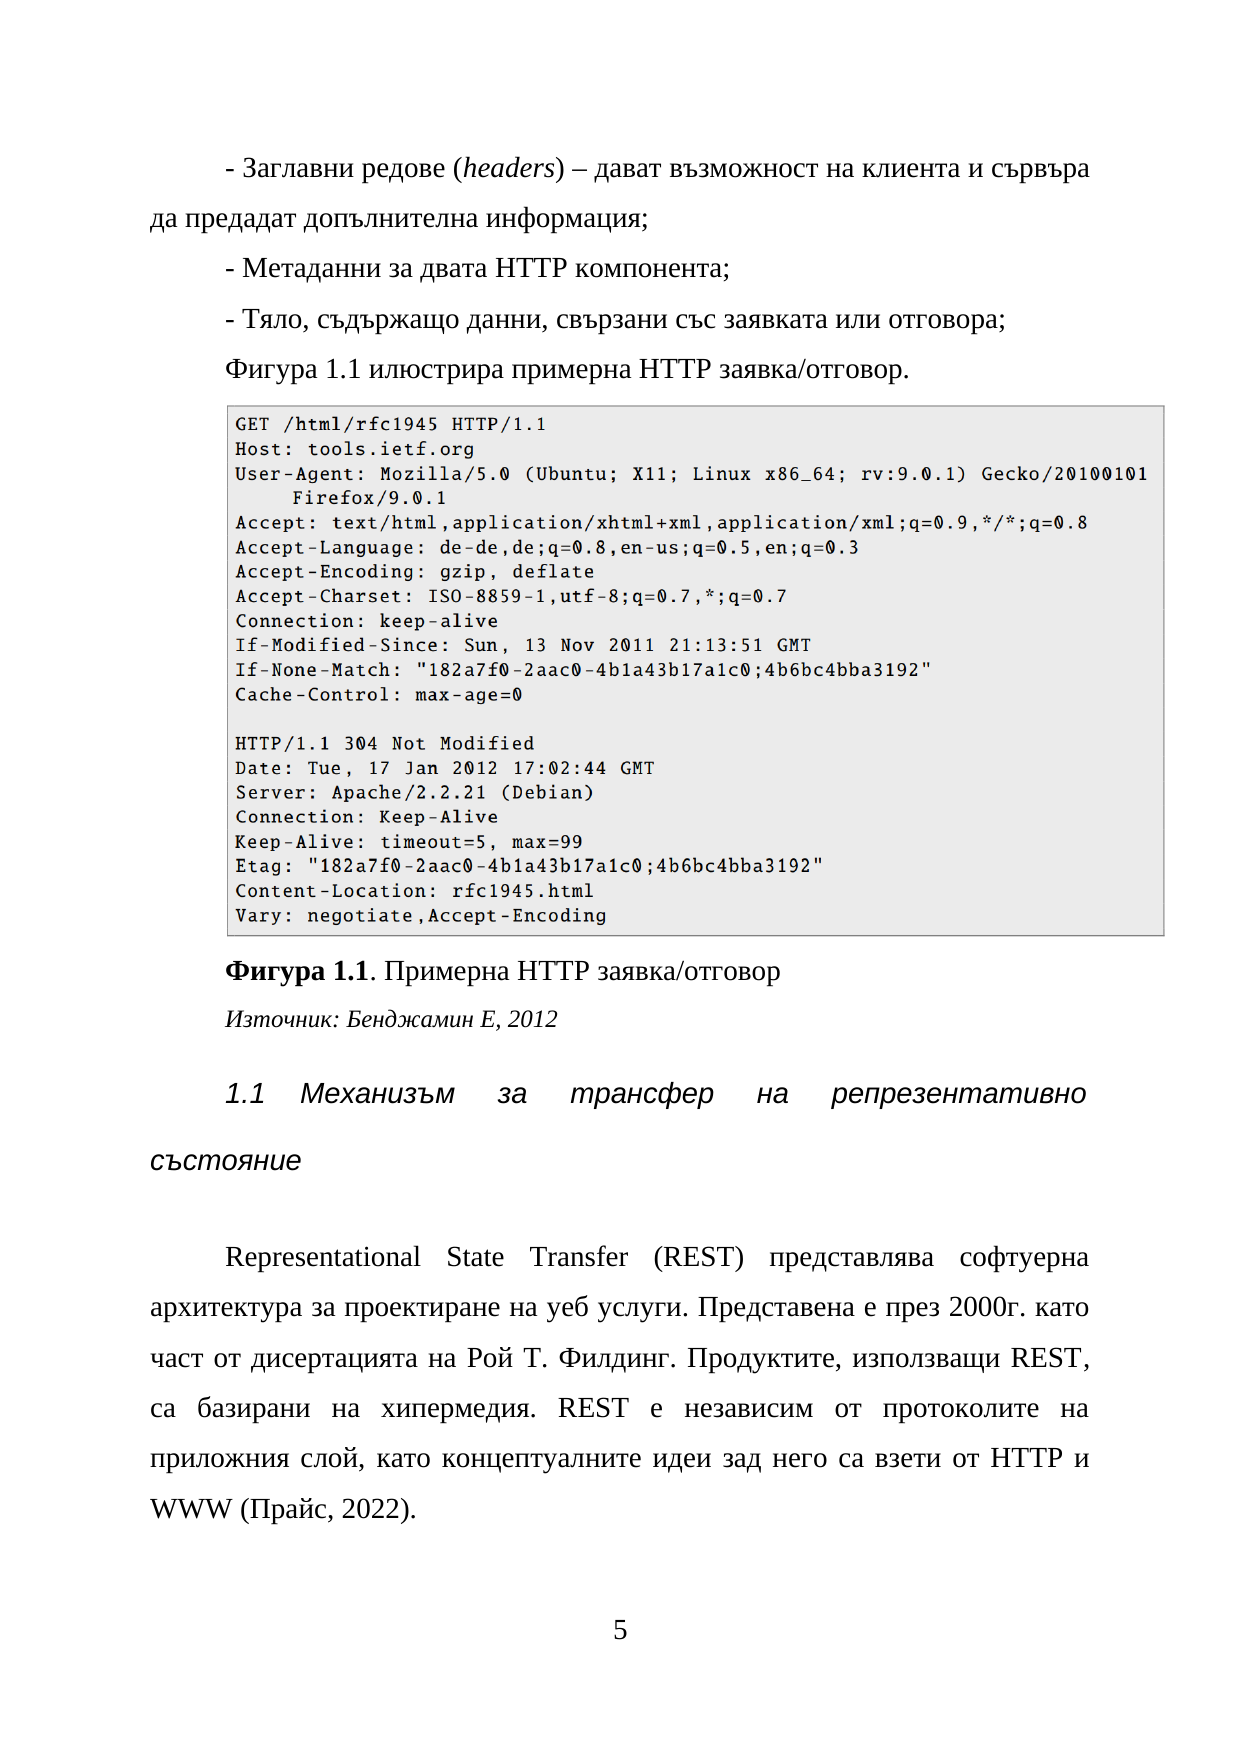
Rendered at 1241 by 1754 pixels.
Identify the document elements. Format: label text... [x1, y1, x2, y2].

text - Заглавни редове (headers) – дават възможност на клиента и сървъра да предадат допълнителна информация; [150, 150, 1090, 234]
text - Тяло, съдържащо данни, свързани със заявката или отговора; [150, 301, 1090, 334]
text - Метаданни за двата HTTP компонента; [150, 251, 1090, 284]
picture [225, 401, 1166, 937]
text Фигура 1.1 илюстрира примерна HTTP заявка/отговор. [150, 351, 1090, 385]
subtitle Механизъм за трансфер на репрезентативно състояние [150, 1076, 1090, 1177]
text Representational State Transfer (REST) представлява софтуерна архитектура за проектиране на уеб услуги. Представена е през 2000г. като част от дисертацията на Рой Т. Филдинг. Продуктите, използващи REST, са базирани на хипермедия. REST е независим от протоколите на приложния слой, като концептуалните идеи зад него са взети от HTTP и WWW (Прайс, 2022). [150, 1239, 1090, 1524]
text Фигура 1.1. Примерна HTTP заявка/отговор [150, 953, 1090, 987]
text Източник: Бенджамин Е, 2012 [150, 1004, 1090, 1032]
